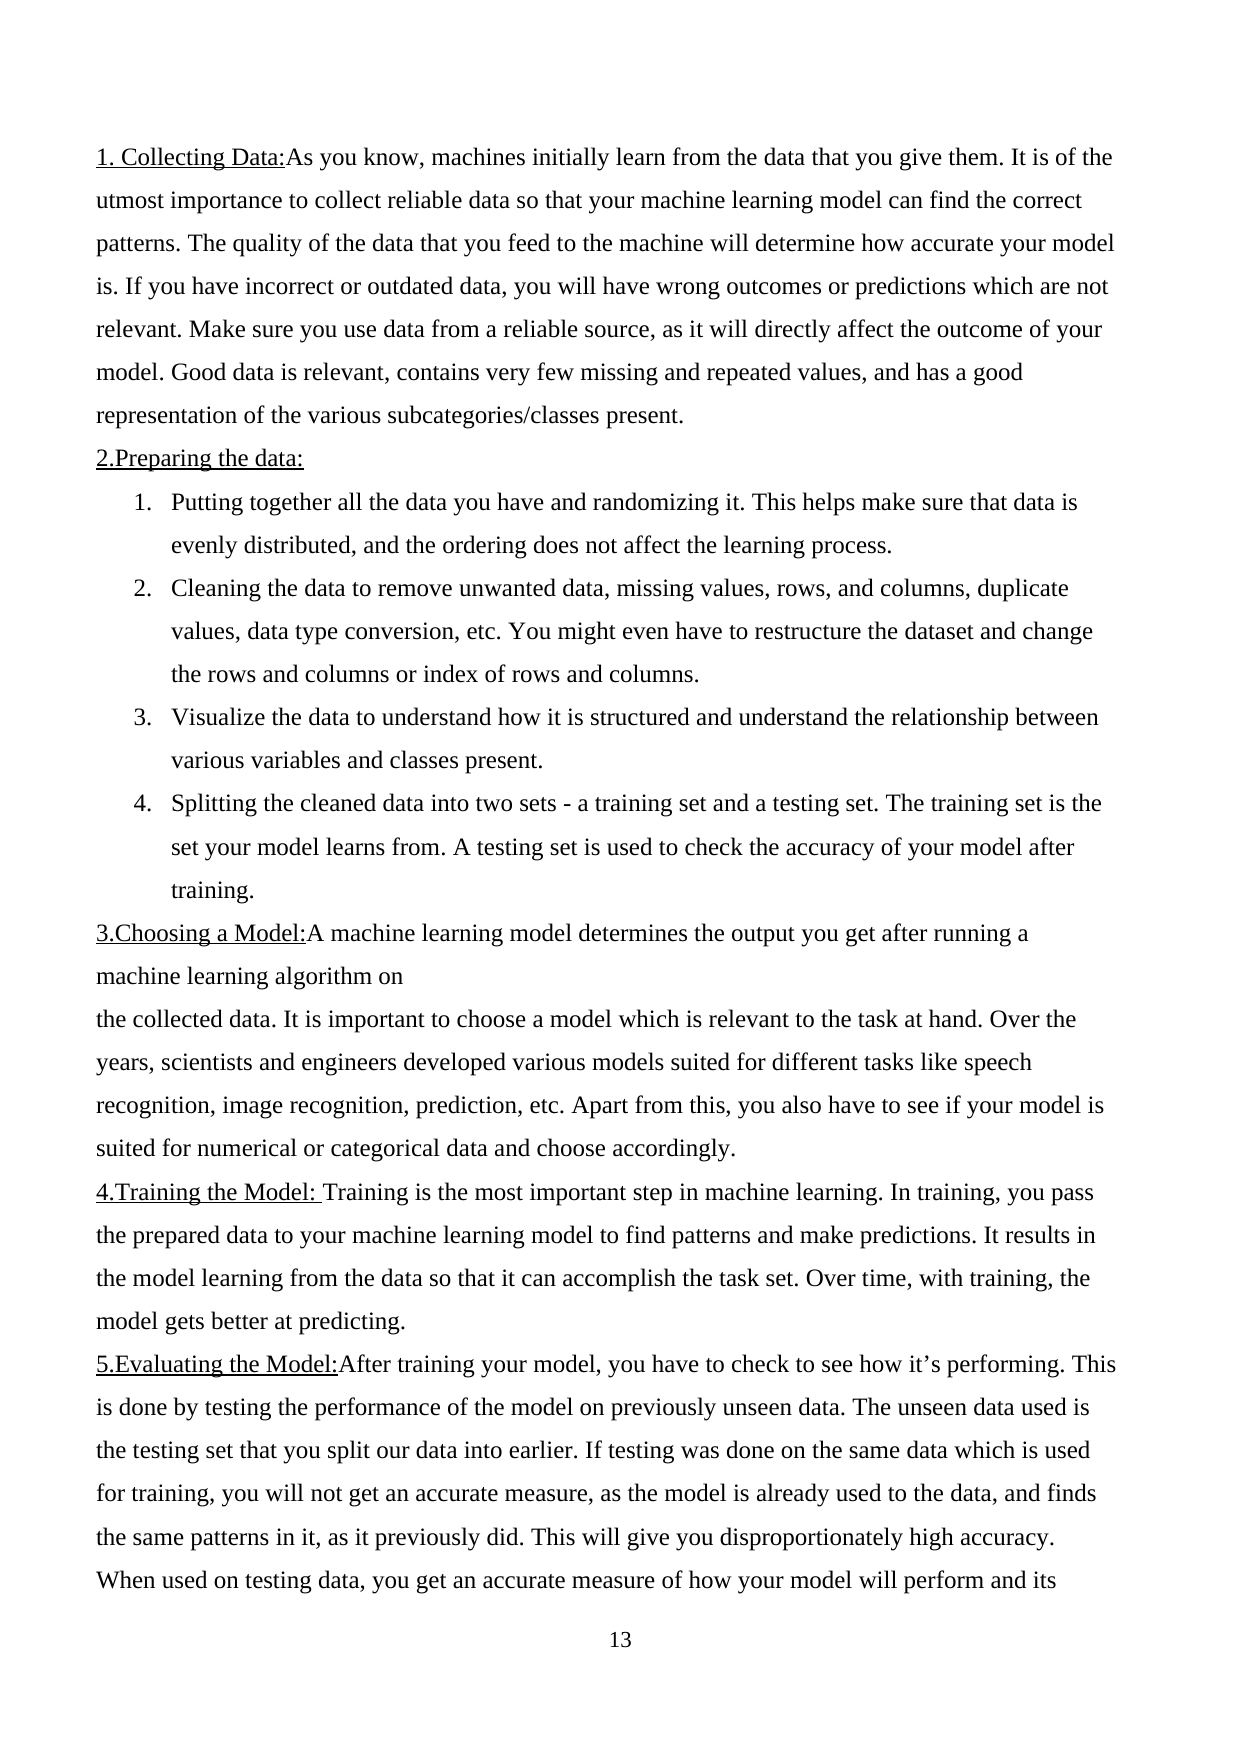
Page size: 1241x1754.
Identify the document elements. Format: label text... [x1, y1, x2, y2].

text years, scientists and engineers developed various models suited for different tasks like speech [96, 1047, 1117, 1076]
text 4.Training the Model: Training is the most important step in machine learning. In training, you pass the prepared data to your machine learning model to find patterns and make predictions. It results in the model learning from the data so that it can accomplish the task set. Over time, with training, the model gets better at predicting. [96, 1177, 1117, 1335]
text suited for numerical or categorical data and choose accordingly. [96, 1133, 1117, 1162]
list Putting together all the data you have and randomizing it. This helps make sure that data is evenly distributed, and the ordering does not affect the learning process. [133, 487, 1117, 558]
text 1. Collecting Data:As you know, machines initially learn from the data that you give them. It is of the utmost importance to collect reliable data so that your machine learning model can find the correct patterns. The quality of the data that you feed to the machine will determine how accurate your model is. If you have incorrect or outdated data, you will have wrong outcomes or predictions which are not relevant. Make sure you use data from a reliable source, as it will directly affect the outcome of your model. Good data is relevant, contains very few missing and repeated values, and has a good representation of the various subcategories/classes present. [96, 142, 1117, 429]
text recognition, image recognition, prediction, etc. Apart from this, you also have to see if your model is [96, 1090, 1117, 1119]
text the collected data. It is important to choose a model which is relevant to the task at hand. Over the [96, 1004, 1117, 1033]
text 3.Choosing a Model:A machine learning model determines the output you get after running a machine learning algorithm on [96, 918, 1117, 990]
list Cleaning the data to remove unwanted data, missing values, rows, and columns, duplicate values, data type conversion, etc. You might even have to restructure the dataset and change the rows and columns or index of rows and columns. [133, 573, 1117, 688]
text 2.Preparing the data: [96, 443, 1117, 472]
list Visualize the data to understand how it is structured and understand the relationship between various variables and classes present. [133, 702, 1117, 774]
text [96, 1349, 1117, 1593]
list Splitting the cleaned data into two sets - a training set and a testing set. The training set is the set your model learns from. A testing set is used to check the accuracy of your model after training. [133, 788, 1117, 903]
